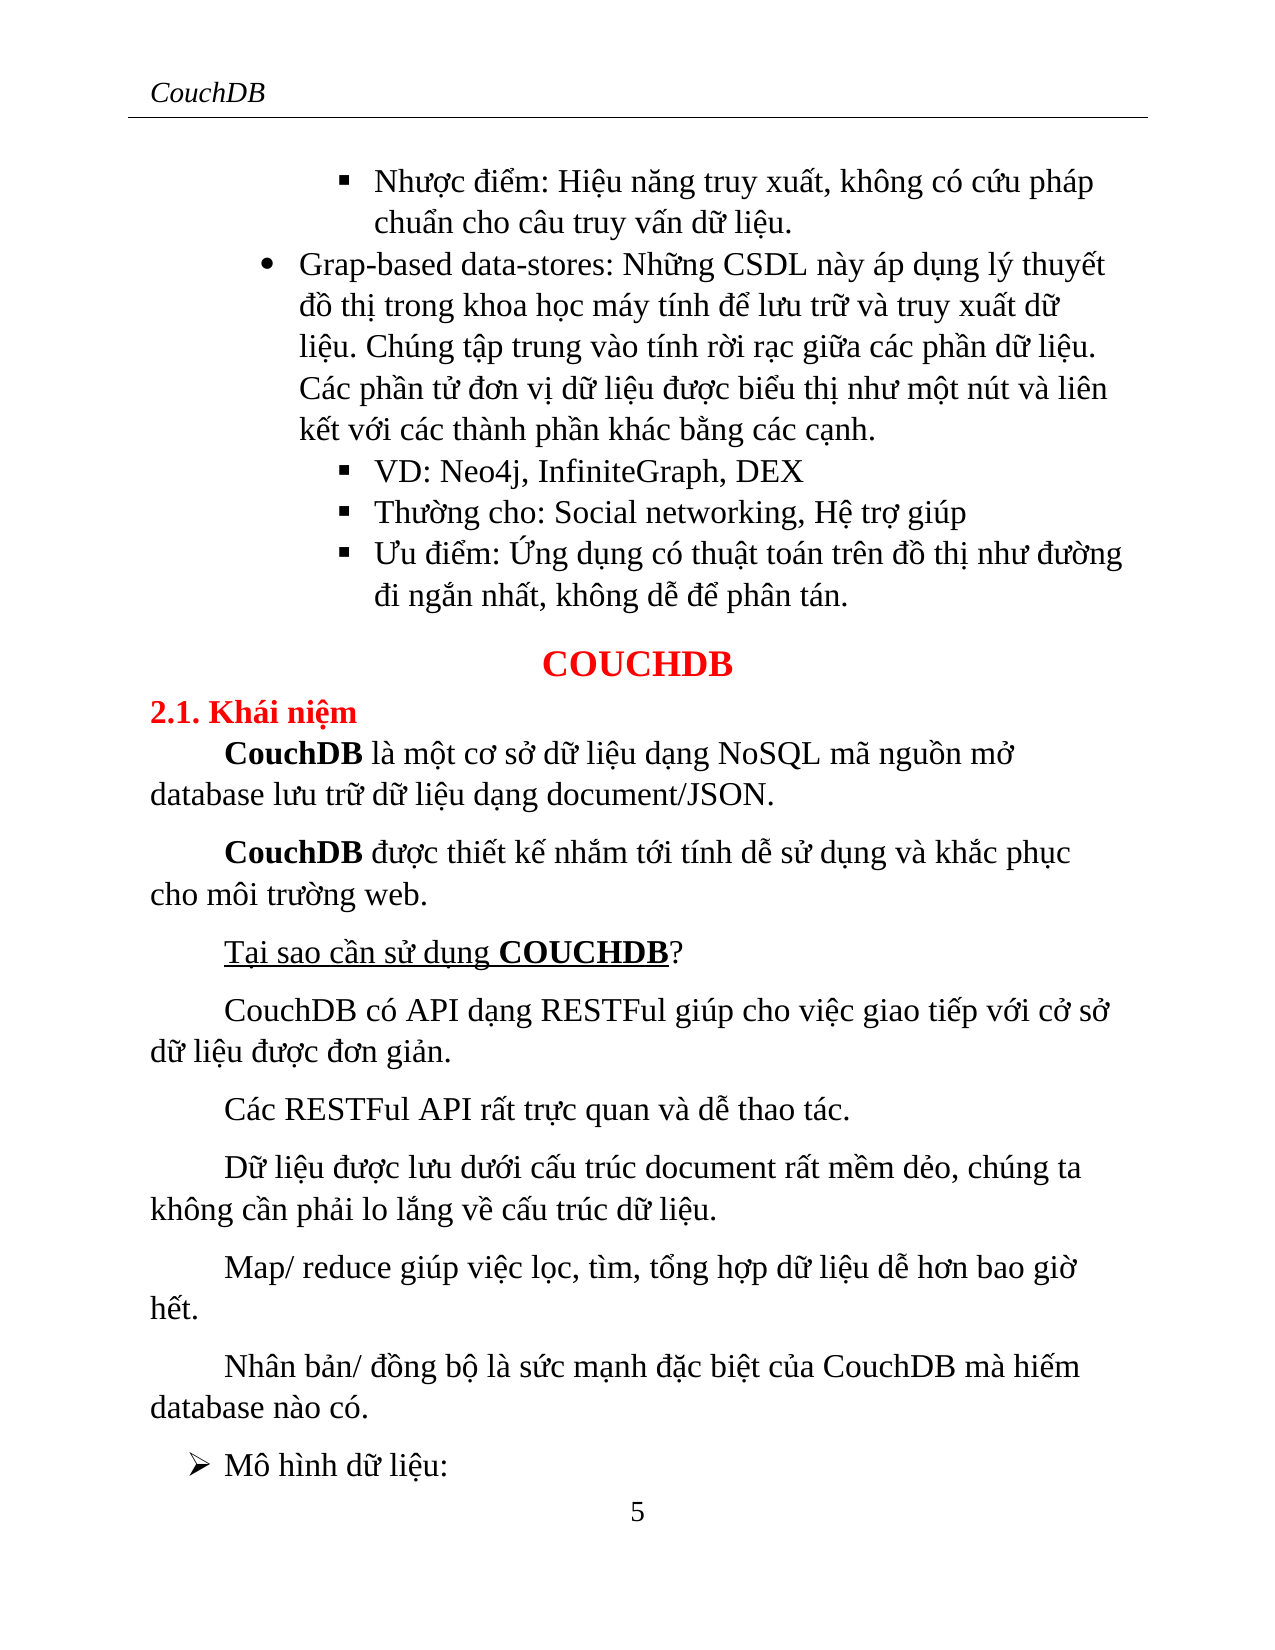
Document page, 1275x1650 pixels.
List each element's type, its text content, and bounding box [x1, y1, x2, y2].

text Dữ liệu được lưu dưới cấu trúc document rất mềm dẻo, chúng ta không cần phải lo lắng về cấu trúc dữ liệu. [150, 1147, 1125, 1227]
list Nhược điểm: Hiệu năng truy xuất, không có cứu pháp chuẩn cho câu truy vấn dữ liệu. [336, 161, 1125, 241]
subtitle 2.1. Khái niệm [150, 692, 1125, 730]
list Thường cho: Social networking, Hệ trợ giúp [336, 492, 1125, 531]
text Các RESTFul API rất trực quan và dễ thao tác. [150, 1089, 1125, 1128]
list VD: Neo4j, InfiniteGraph, DEX [336, 451, 1125, 489]
list Mô hình dữ liệu: [186, 1446, 1125, 1484]
subtitle COUCHDB [150, 641, 1125, 684]
text Tại sao cần sử dụng COUCHDB? [150, 932, 1125, 970]
text CouchDB được thiết kế nhắm tới tính dễ sử dụng và khắc phục cho môi trường web. [150, 833, 1125, 912]
text Map/ reduce giúp việc lọc, tìm, tổng hợp dữ liệu dễ hơn bao giờ hết. [150, 1247, 1125, 1327]
text CouchDB có API dạng RESTFul giúp cho việc giao tiếp với cở sở dữ liệu được đơn giản. [150, 990, 1125, 1070]
list Grap-based data-stores: Những CSDL này áp dụng lý thuyết đồ thị trong khoa học máy tính để lưu trữ và truy xuất dữ liệu. Chúng tập trung vào tính rời rạc giữa các phần dữ liệu. Các phần tử đơn vị dữ liệu được biểu thị như một nút và liên kết với các thành phần khác bằng các cạnh. [261, 244, 1125, 448]
text CouchDB là một cơ sở dữ liệu dạng NoSQL mã nguồn mở database lưu trữ dữ liệu dạng document/JSON. [150, 733, 1125, 813]
list Ưu điểm: Ứng dụng có thuật toán trên đồ thị như đường đi ngắn nhất, không dễ để phân tán. [336, 533, 1125, 613]
text Nhân bản/ đồng bộ là sức mạnh đặc biệt của CouchDB mà hiếm database nào có. [150, 1346, 1125, 1426]
